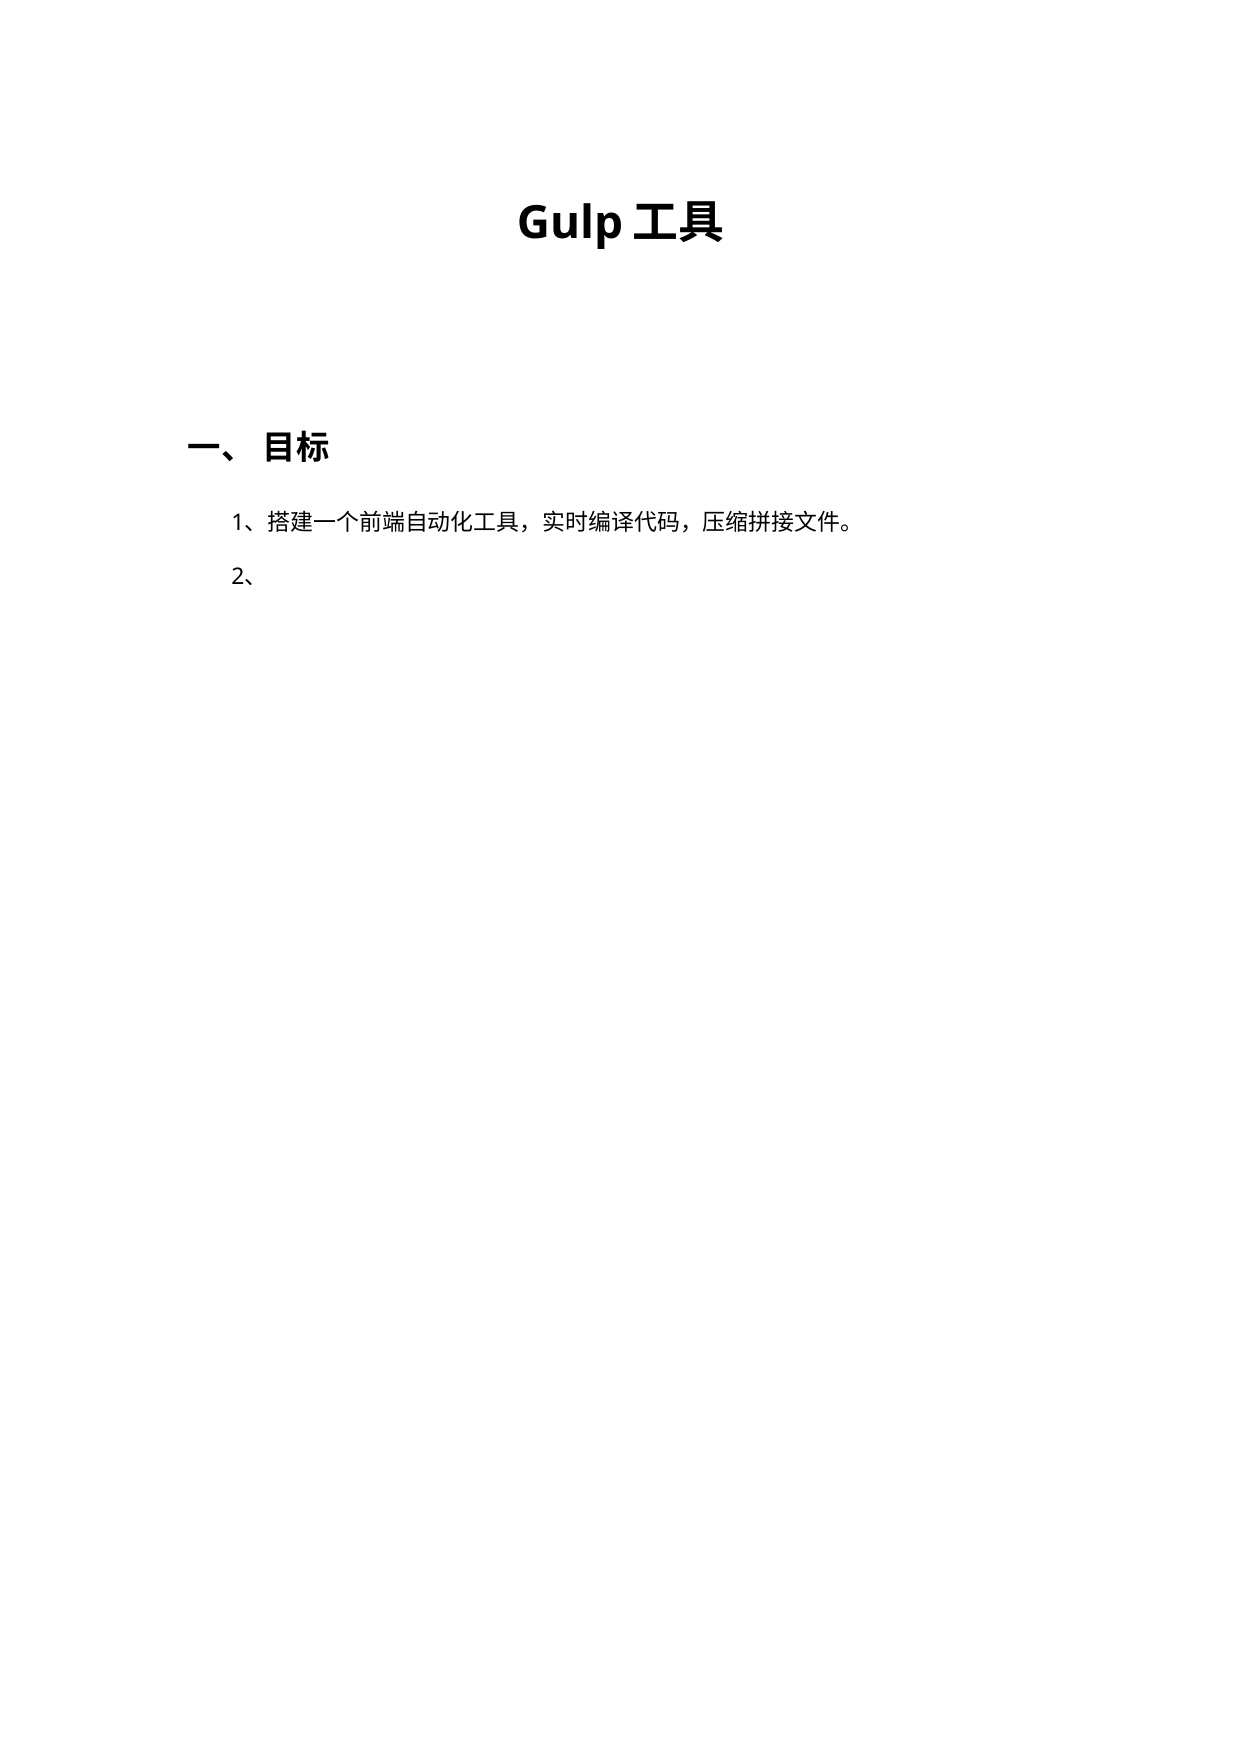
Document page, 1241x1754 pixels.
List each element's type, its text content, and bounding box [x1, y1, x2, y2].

text 2、 [187, 558, 1053, 592]
subtitle Gulp工具 [187, 185, 1053, 252]
text 1、搭建一个前端自动化工具，实时编译代码，压缩拼接文件。 [187, 504, 1053, 537]
subtitle 目标 [187, 421, 1053, 469]
